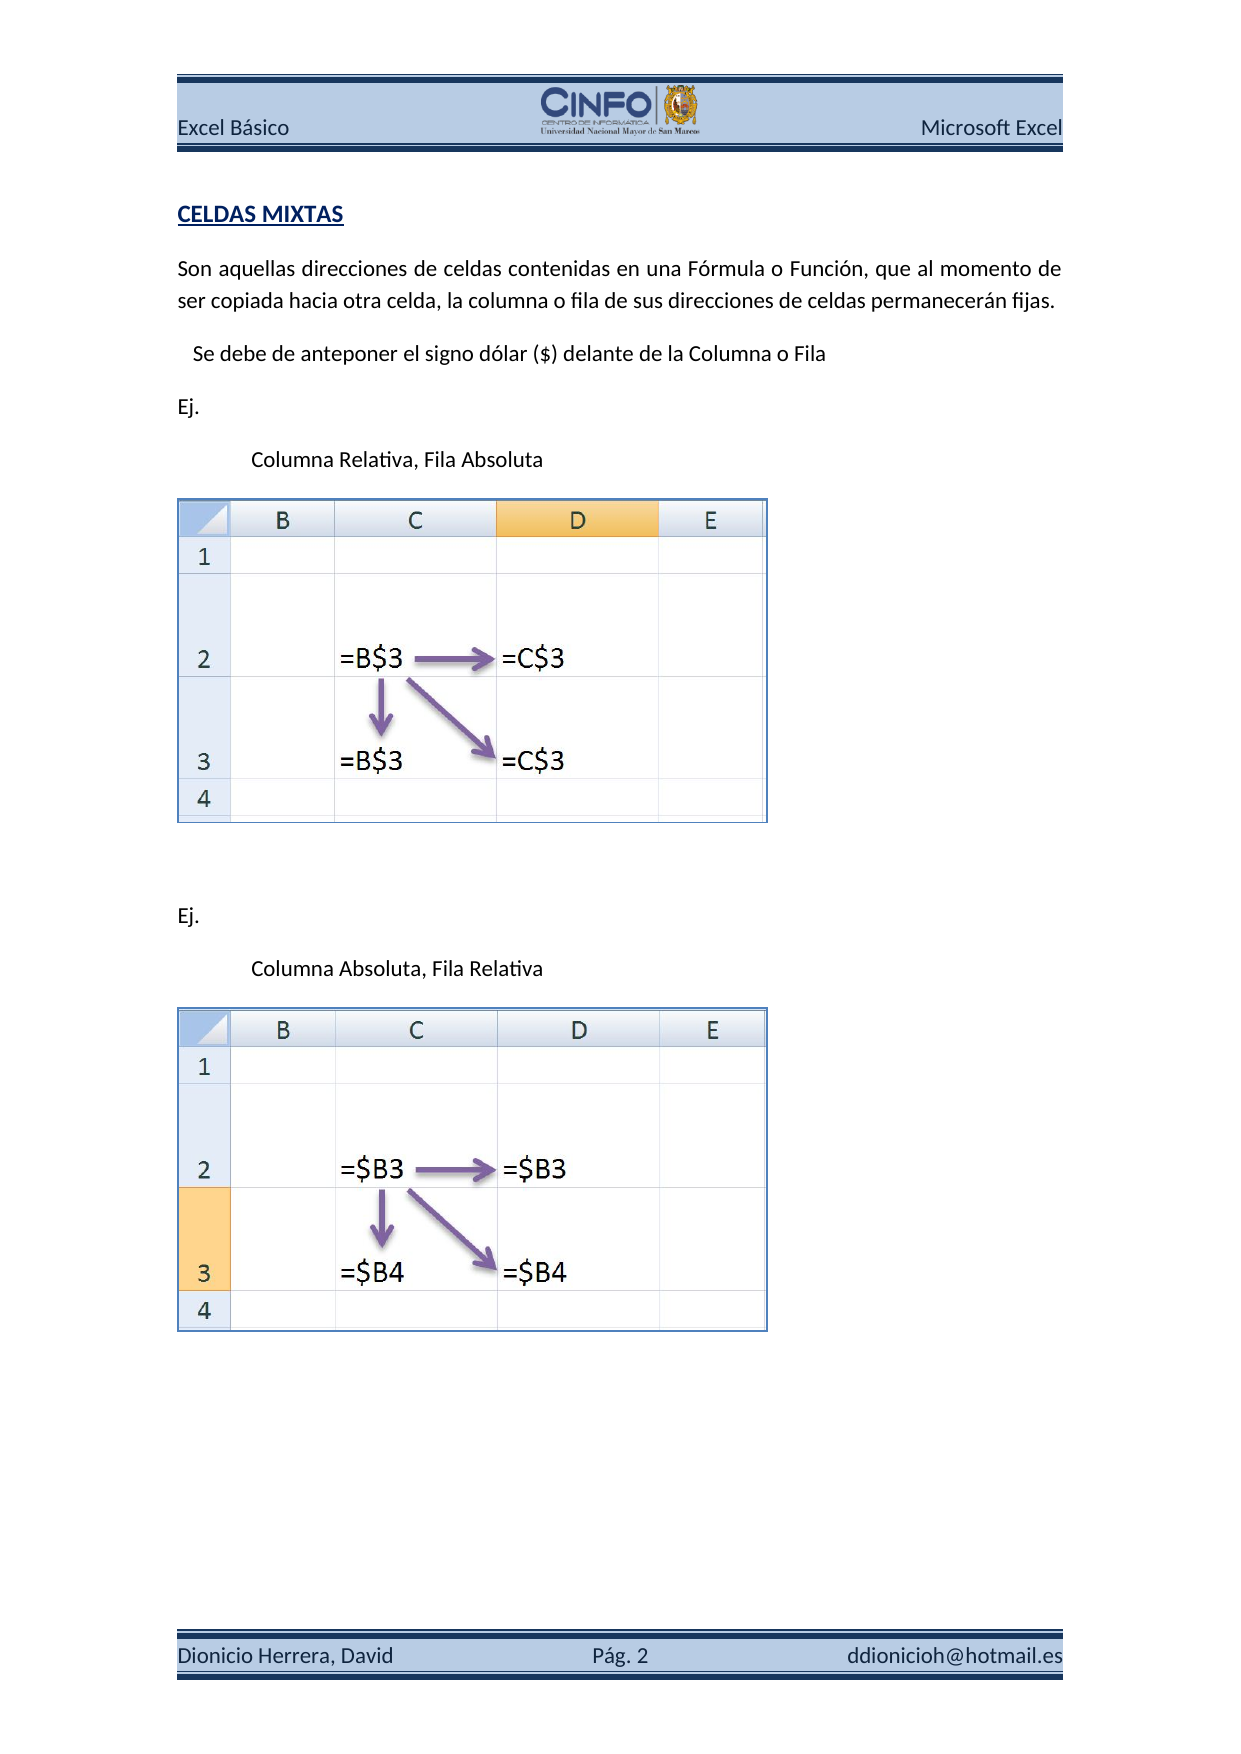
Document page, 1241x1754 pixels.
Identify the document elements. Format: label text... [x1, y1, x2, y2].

text Son aquellas direcciones de celdas contenidas en una Fórmula o Función, que al momento de ser copiada hacia otra celda, la columna o fila de sus direcciones de celdas permanecerán fijas. [177, 254, 1063, 314]
picture [179, 500, 766, 822]
text Columna Relativa, Fila Absoluta [177, 445, 1063, 473]
text Ej. [177, 392, 1063, 420]
text CELDAS MIXTAS [177, 198, 1063, 229]
text Columna Absoluta, Fila Relativa [177, 954, 1063, 982]
text Se debe de anteponer el signo dólar ($) delante de la Columna o Fila [177, 339, 1063, 367]
picture [179, 1009, 766, 1330]
text Ej. [177, 901, 1063, 929]
picture [540, 85, 700, 136]
